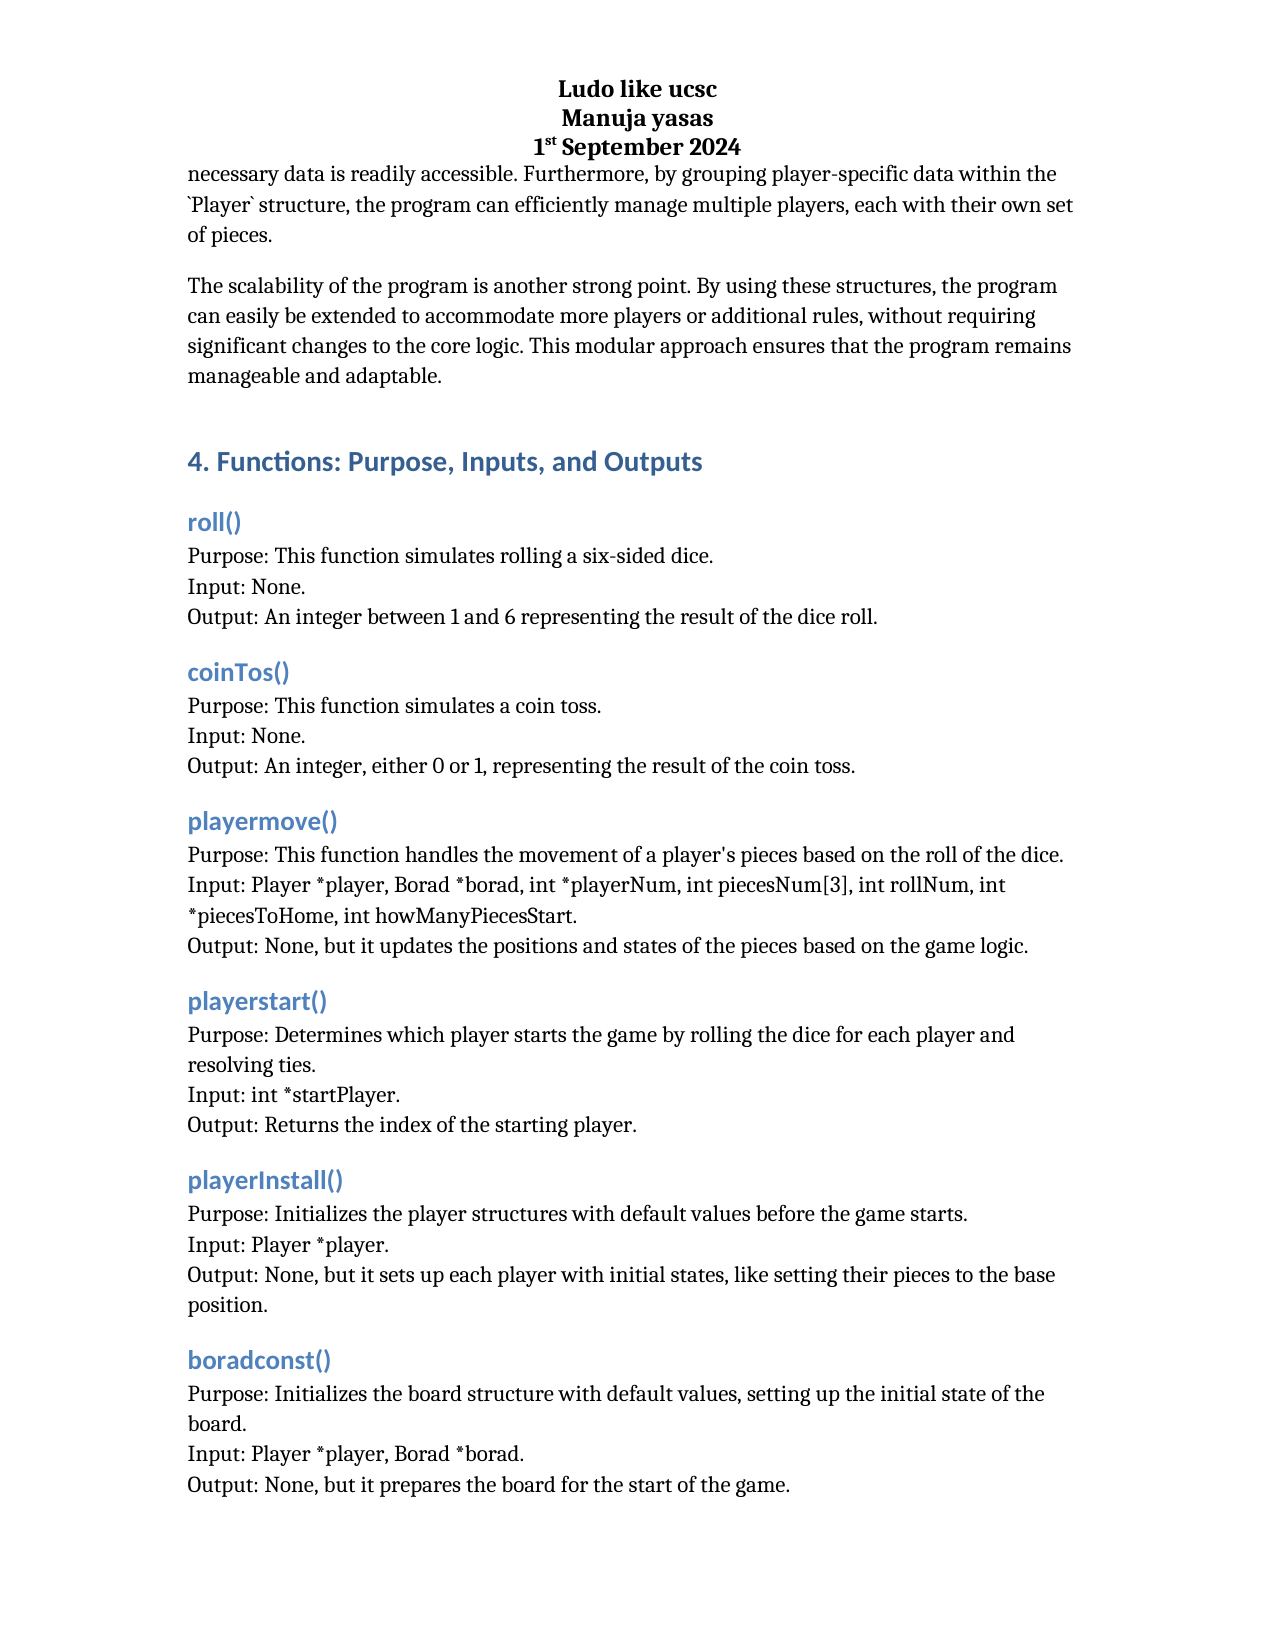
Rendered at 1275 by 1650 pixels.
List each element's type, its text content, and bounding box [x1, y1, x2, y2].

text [187, 161, 1087, 248]
subtitle 4. Functions: Purpose, Inputs, and Outputs [187, 443, 1087, 479]
text Purpose: Initializes the player structures with default values before the game starts. Input: Player *player. Output: None, but it sets up each player with initial states, like setting their pieces to the base position. [187, 1201, 1087, 1318]
text The scalability of the program is another strong point. By using these structures, the program can easily be extended to accommodate more players or additional rules, without requiring significant changes to the core logic. This modular approach ensures that the program remains manageable and adaptable. [187, 273, 1087, 390]
text Purpose: Initializes the board structure with default values, setting up the initial state of the board. Input: Player *player, Borad *borad. Output: None, but it prepares the board for the start of the game. [187, 1381, 1087, 1498]
text Purpose: This function simulates rolling a six-sided dice. Input: None. Output: An integer between 1 and 6 representing the result of the dice roll. [187, 543, 1087, 630]
subtitle playerInstall() [187, 1163, 1087, 1196]
subtitle playermove() [187, 804, 1087, 837]
text Purpose: Determines which player starts the game by rolling the dice for each player and resolving ties. Input: int *startPlayer. Output: Returns the index of the starting player. [187, 1022, 1087, 1138]
text Purpose: This function simulates a coin toss. Input: None. Output: An integer, either 0 or 1, representing the result of the coin toss. [187, 693, 1087, 779]
subtitle playerstart() [187, 984, 1087, 1017]
text Purpose: This function handles the movement of a player's pieces based on the roll of the dice. Input: Player *player, Borad *borad, int *playerNum, int piecesNum[3], int rollNum, int *piecesToHome, int howManyPiecesStart. Output: None, but it updates the positions and states of the pieces based on the game logic. [187, 842, 1087, 959]
subtitle coinTos() [187, 655, 1087, 688]
subtitle boradconst() [187, 1343, 1087, 1376]
subtitle roll() [187, 505, 1087, 538]
